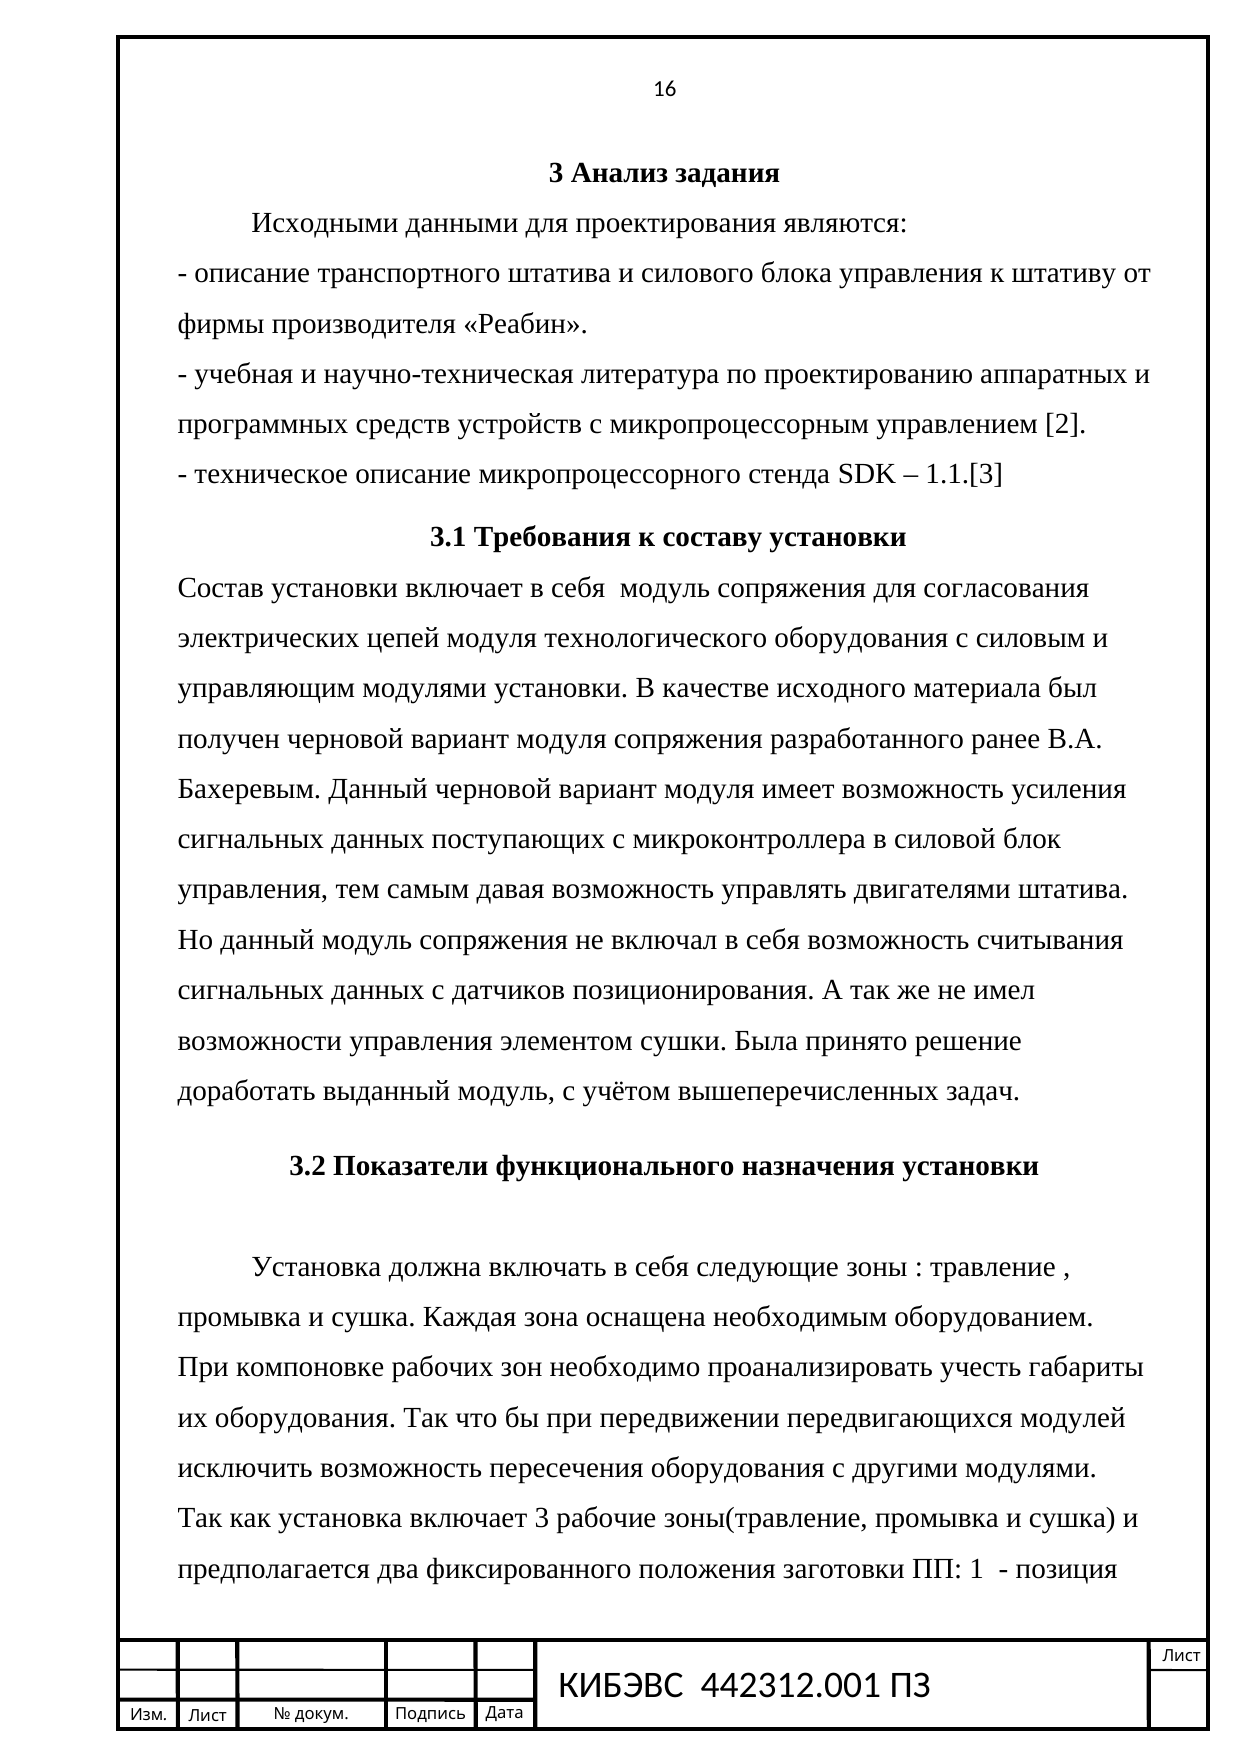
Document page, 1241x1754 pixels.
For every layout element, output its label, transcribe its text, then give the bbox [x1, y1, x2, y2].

text Установка должна включать в себя следующие зоны : травление , промывка и сушка. Каждая зона оснащена необходимым оборудованием. При компоновке рабочих зон необходимо проанализировать учесть габариты их оборудования. Так что бы при передвижении передвигающихся модулей исключить возможность пересечения оборудования с другими модулями. [177, 1249, 1152, 1484]
text Исходными данными для проектирования являются: [177, 205, 1152, 239]
subtitle 3 Анализ задания [177, 155, 1152, 188]
text - описание транспортного штатива и силового блока управления к штативу от фирмы производителя «Реабин». [177, 255, 1152, 339]
subtitle 3.2 Показатели функционального назначения установки [177, 1148, 1152, 1182]
subtitle 3.1 Требования к составу установки [177, 519, 1152, 553]
text - техническое описание микропроцессорного стенда SDK – 1.1.[3] [177, 457, 1152, 490]
text - учебная и научно-техническая литература по проектированию аппаратных и программных средств устройств с микропроцессорным управлением [2]. [177, 356, 1152, 440]
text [177, 1500, 1152, 1584]
text Состав установки включает в себя модуль сопряжения для согласования электрических цепей модуля технологического оборудования с силовым и управляющим модулями установки. В качестве исходного материала был получен черновой вариант модуля сопряжения разработанного ранее В.А. Бахеревым. Данный черновой вариант модуля имеет возможность усиления сигнальных данных поступающих с микроконтроллера в силовой блок управления, тем самым давая возможность управлять двигателями штатива. Но данный модуль сопряжения не включал в себя возможность считывания сигнальных данных с датчиков позиционирования. А так же не имел возможности управления элементом сушки. Была принято решение доработать выданный модуль, с учётом вышеперечисленных задач. [177, 570, 1152, 1106]
